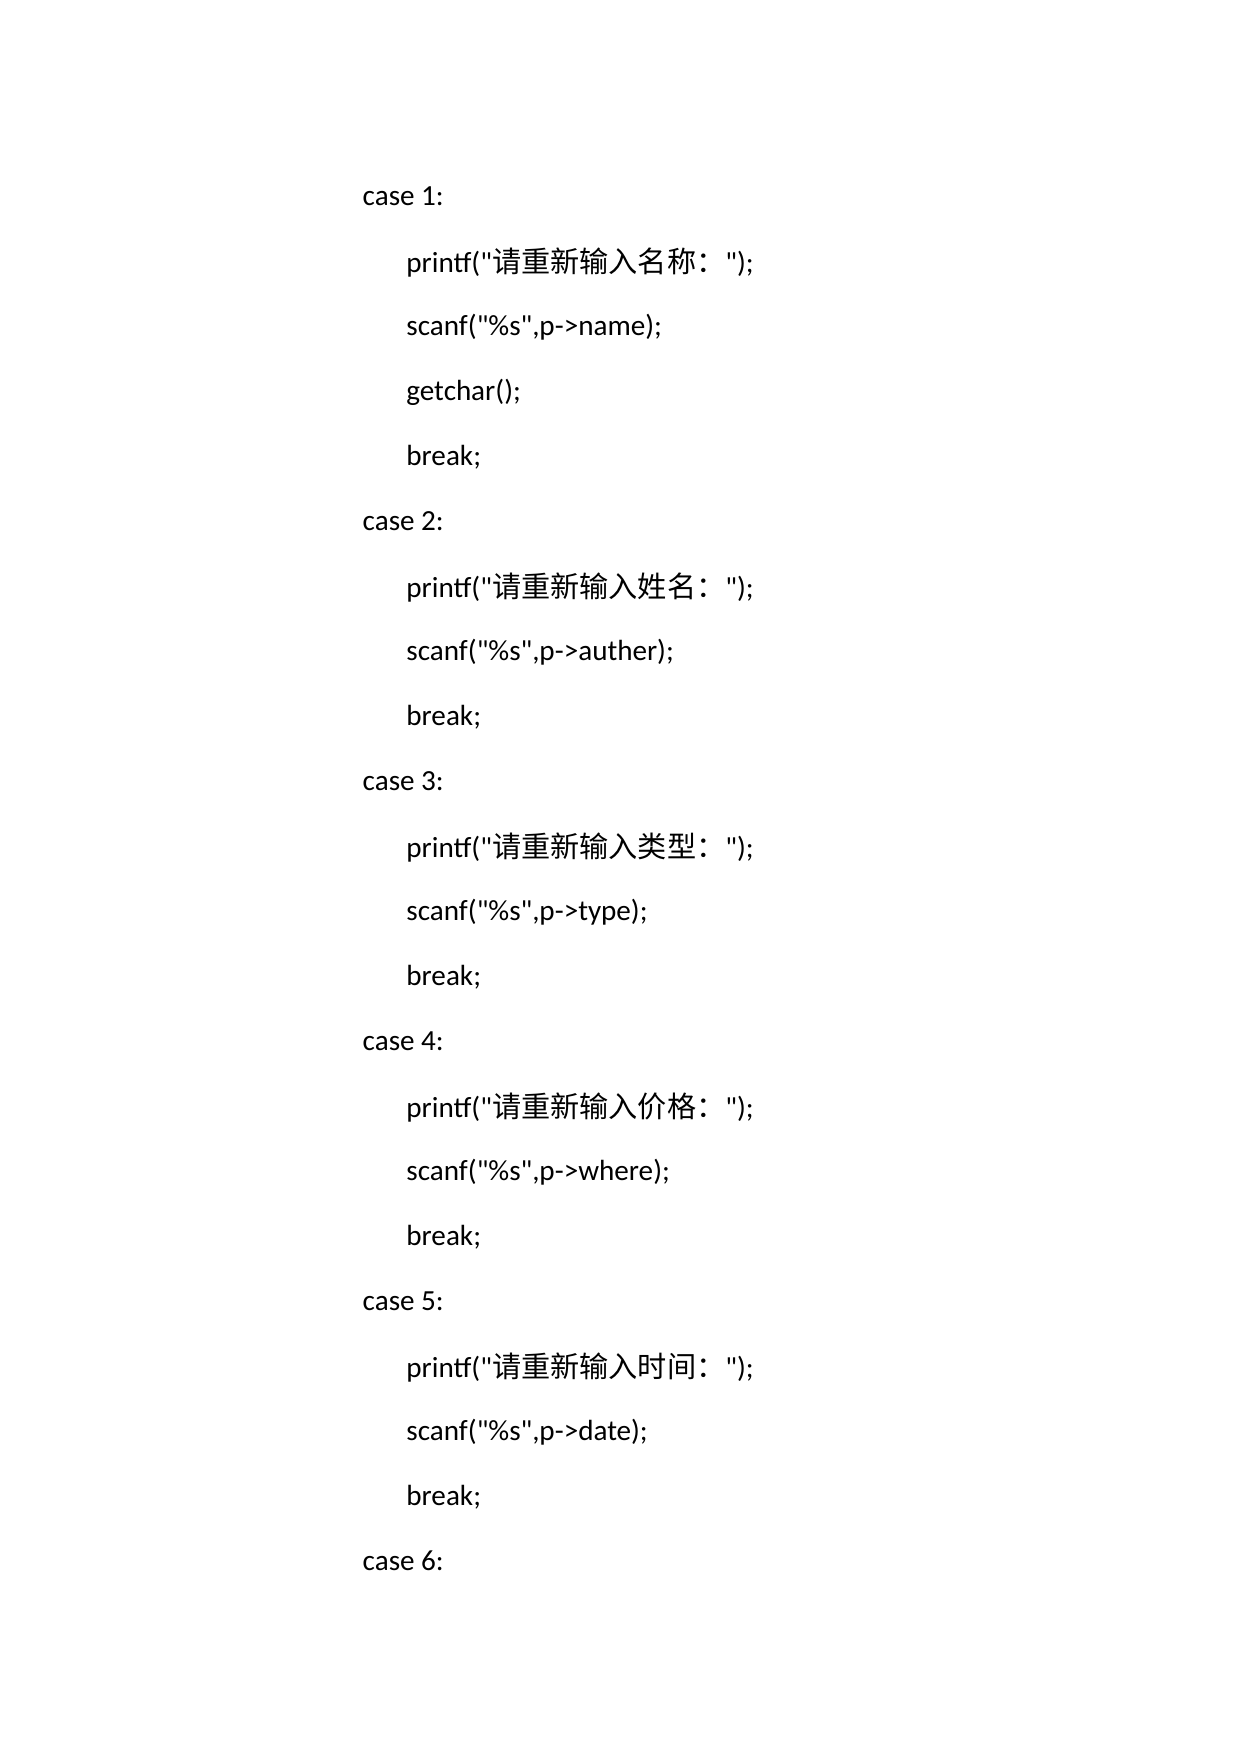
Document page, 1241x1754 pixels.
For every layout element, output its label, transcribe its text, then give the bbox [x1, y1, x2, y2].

text break; [187, 1202, 1053, 1267]
text case 5: [187, 1267, 1053, 1332]
text getchar(); [187, 357, 1053, 422]
text scanf("%s",p->type); [187, 877, 1053, 942]
text break; [187, 1462, 1053, 1527]
text break; [187, 682, 1053, 747]
text scanf("%s",p->name); [187, 292, 1053, 357]
text case 3: [187, 747, 1053, 812]
text scanf("%s",p->date); [187, 1397, 1053, 1462]
text printf("请重新输入类型："); [187, 812, 1053, 877]
text printf("请重新输入价格："); [187, 1072, 1053, 1137]
text case 4: [187, 1007, 1053, 1072]
text printf("请重新输入时间："); [187, 1332, 1053, 1397]
text case 1: [187, 162, 1053, 227]
text printf("请重新输入姓名："); [187, 552, 1053, 617]
text printf("请重新输入名称："); [187, 227, 1053, 292]
text scanf("%s",p->auther); [187, 617, 1053, 682]
text case 2: [187, 487, 1053, 552]
text case 6: [187, 1527, 1053, 1592]
text break; [187, 422, 1053, 487]
text break; [187, 942, 1053, 1007]
text scanf("%s",p->where); [187, 1137, 1053, 1202]
